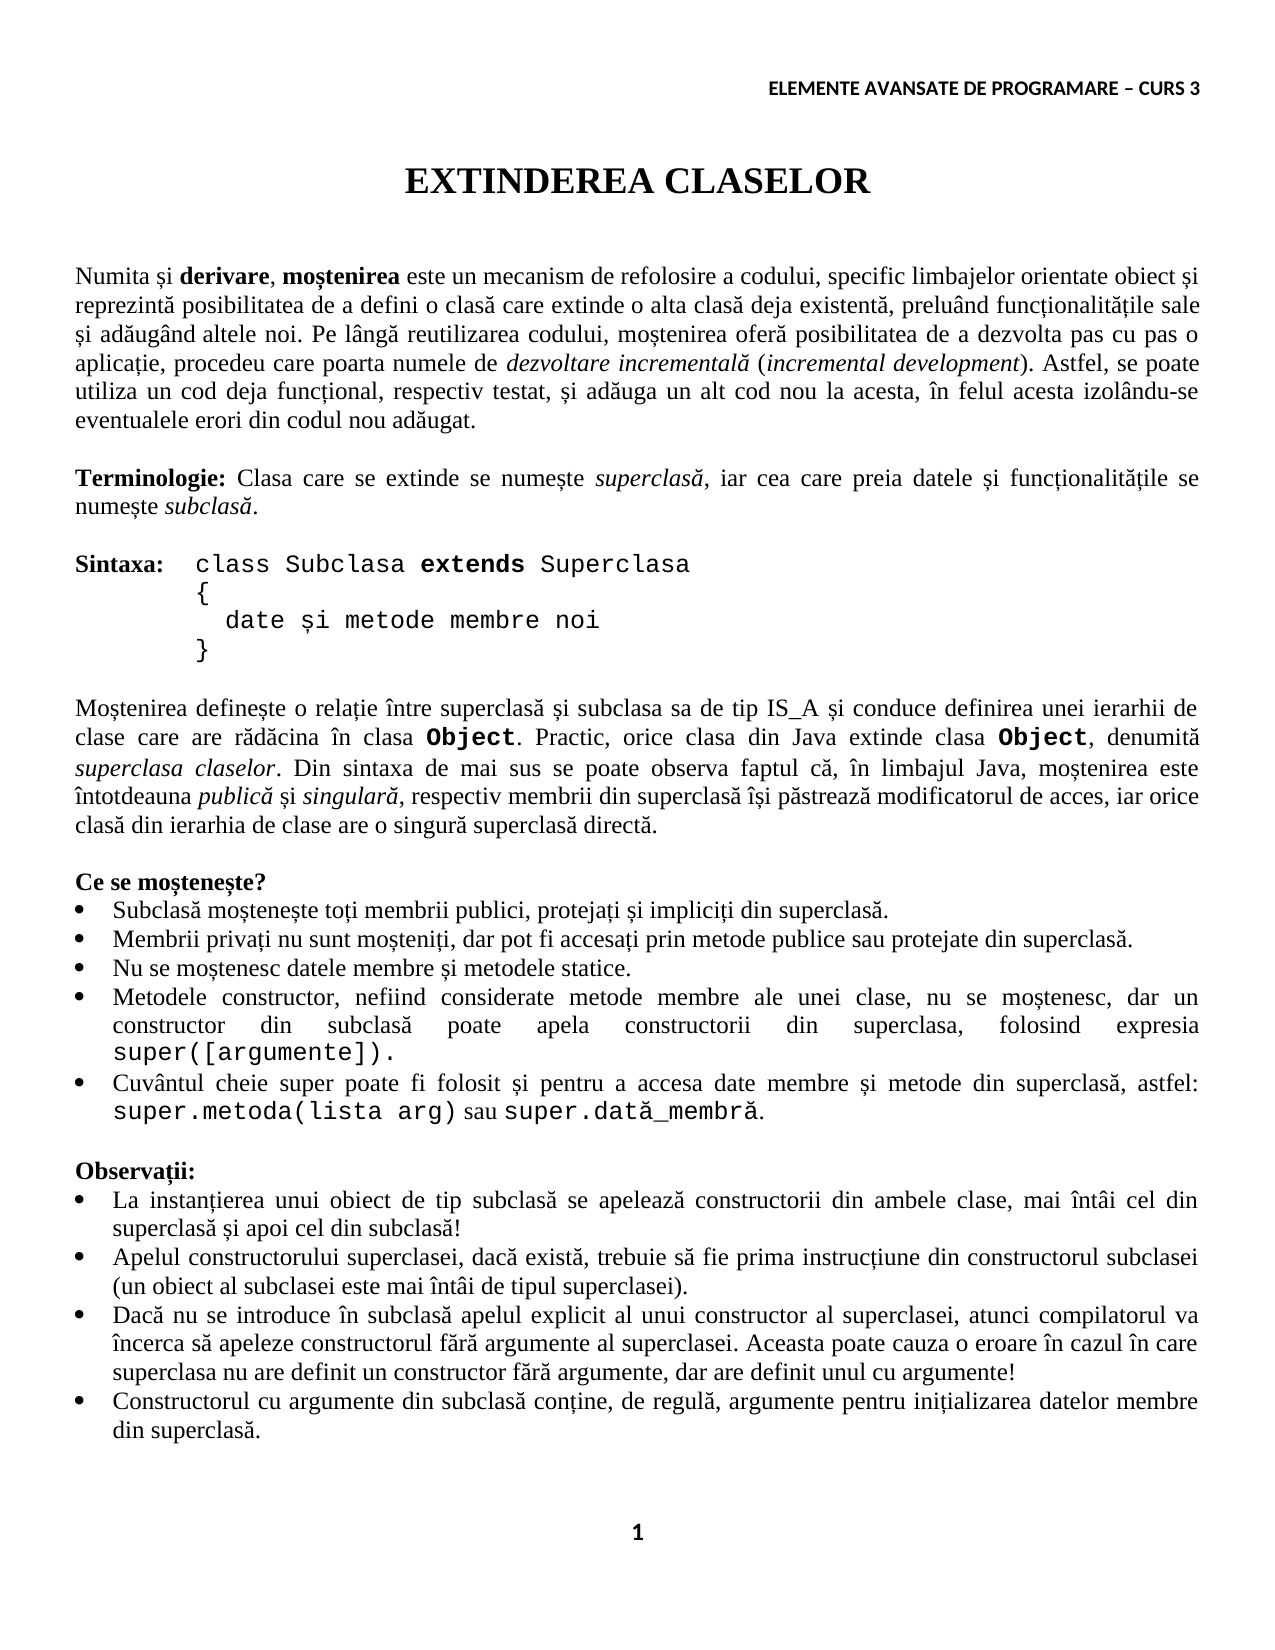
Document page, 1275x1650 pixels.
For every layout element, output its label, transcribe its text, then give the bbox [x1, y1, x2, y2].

text date și metode membre noi [225, 608, 1200, 636]
list Subclasă moștenește toți membrii publici, protejați și impliciți din superclasă. [75, 896, 1200, 924]
list Constructorul cu argumente din subclasă conține, de regulă, argumente pentru inițializarea datelor membre din superclasă. [75, 1386, 1200, 1443]
text Moștenirea definește o relație între superclasă și subclasa sa de tip IS_A și conduce definirea unei ierarhii de clase care are rădăcina în clasa Object. Practic, orice clasa din Java extinde clasa Object, denumită superclasa claselor. Din sintaxa de mai sus se poate observa faptul că, în limbajul Java, moștenirea este întotdeauna publică și singulară, respectiv membrii din superclasă își păstrează modificatorul de acces, iar orice clasă din ierarhia de clase are o singură superclasă directă. [75, 693, 1200, 839]
list Nu se moștenesc datele membre și metodele statice. [75, 953, 1200, 982]
list Cuvântul cheie super poate fi folosit și pentru a accesa date membre și metode din superclasă, astfel: super.metoda(lista arg) sau super.dată_membră. [75, 1068, 1200, 1127]
text Ce se moștenește? [75, 867, 1200, 896]
list Membrii privați nu sunt moșteniți, dar pot fi accesați prin metode publice sau protejate din superclasă. [75, 924, 1200, 953]
text EXTINDEREA CLASELOR [75, 159, 1200, 202]
list Metodele constructor, nefiind considerate metode membre ale unei clase, nu se moștenesc, dar un constructor din subclasă poate apela constructorii din superclasa, folosind expresia super([argumente]). [75, 982, 1200, 1068]
list Dacă nu se introduce în subclasă apelul explicit al unui constructor al superclasei, atunci compilatorul va încerca să apeleze constructorul fără argumente al superclasei. Aceasta poate cauza o eroare în cazul în care superclasa nu are definit un constructor fără argumente, dar are definit unul cu argumente! [75, 1300, 1200, 1386]
list La instanțierea unui obiect de tip subclasă se apelează constructorii din ambele clase, mai întâi cel din superclasă și apoi cel din subclasă! [75, 1185, 1200, 1242]
text Terminologie: Clasa care se extinde se numește superclasă, iar cea care preia datele și funcționalitățile se numește subclasă. [75, 463, 1200, 520]
list Apelul constructorului superclasei, dacă există, trebuie să fie prima instrucțiune din constructorul subclasei (un obiect al subclasei este mai întâi de tipul superclasei). [75, 1242, 1200, 1300]
text Numita și derivare, moștenirea este un mecanism de refolosire a codului, specific limbajelor orientate obiect și reprezintă posibilitatea de a defini o clasă care extinde o alta clasă deja existentă, preluând funcționalitățile sale și adăugând altele noi. Pe lângă reutilizarea codului, moștenirea oferă posibilitatea de a dezvolta pas cu pas o aplicație, procedeu care poarta numele de dezvoltare incrementală (incremental development). Astfel, se poate utiliza un cod deja funcțional, respectiv testat, și adăuga un alt cod nou la acesta, în felul acesta izolându-se eventualele erori din codul nou adăugat. [75, 261, 1200, 434]
text } [150, 636, 1200, 665]
text Observații: [75, 1156, 1200, 1185]
text { [150, 580, 1200, 608]
text Sintaxa: class Subclasa extends Superclasa [75, 549, 1200, 580]
